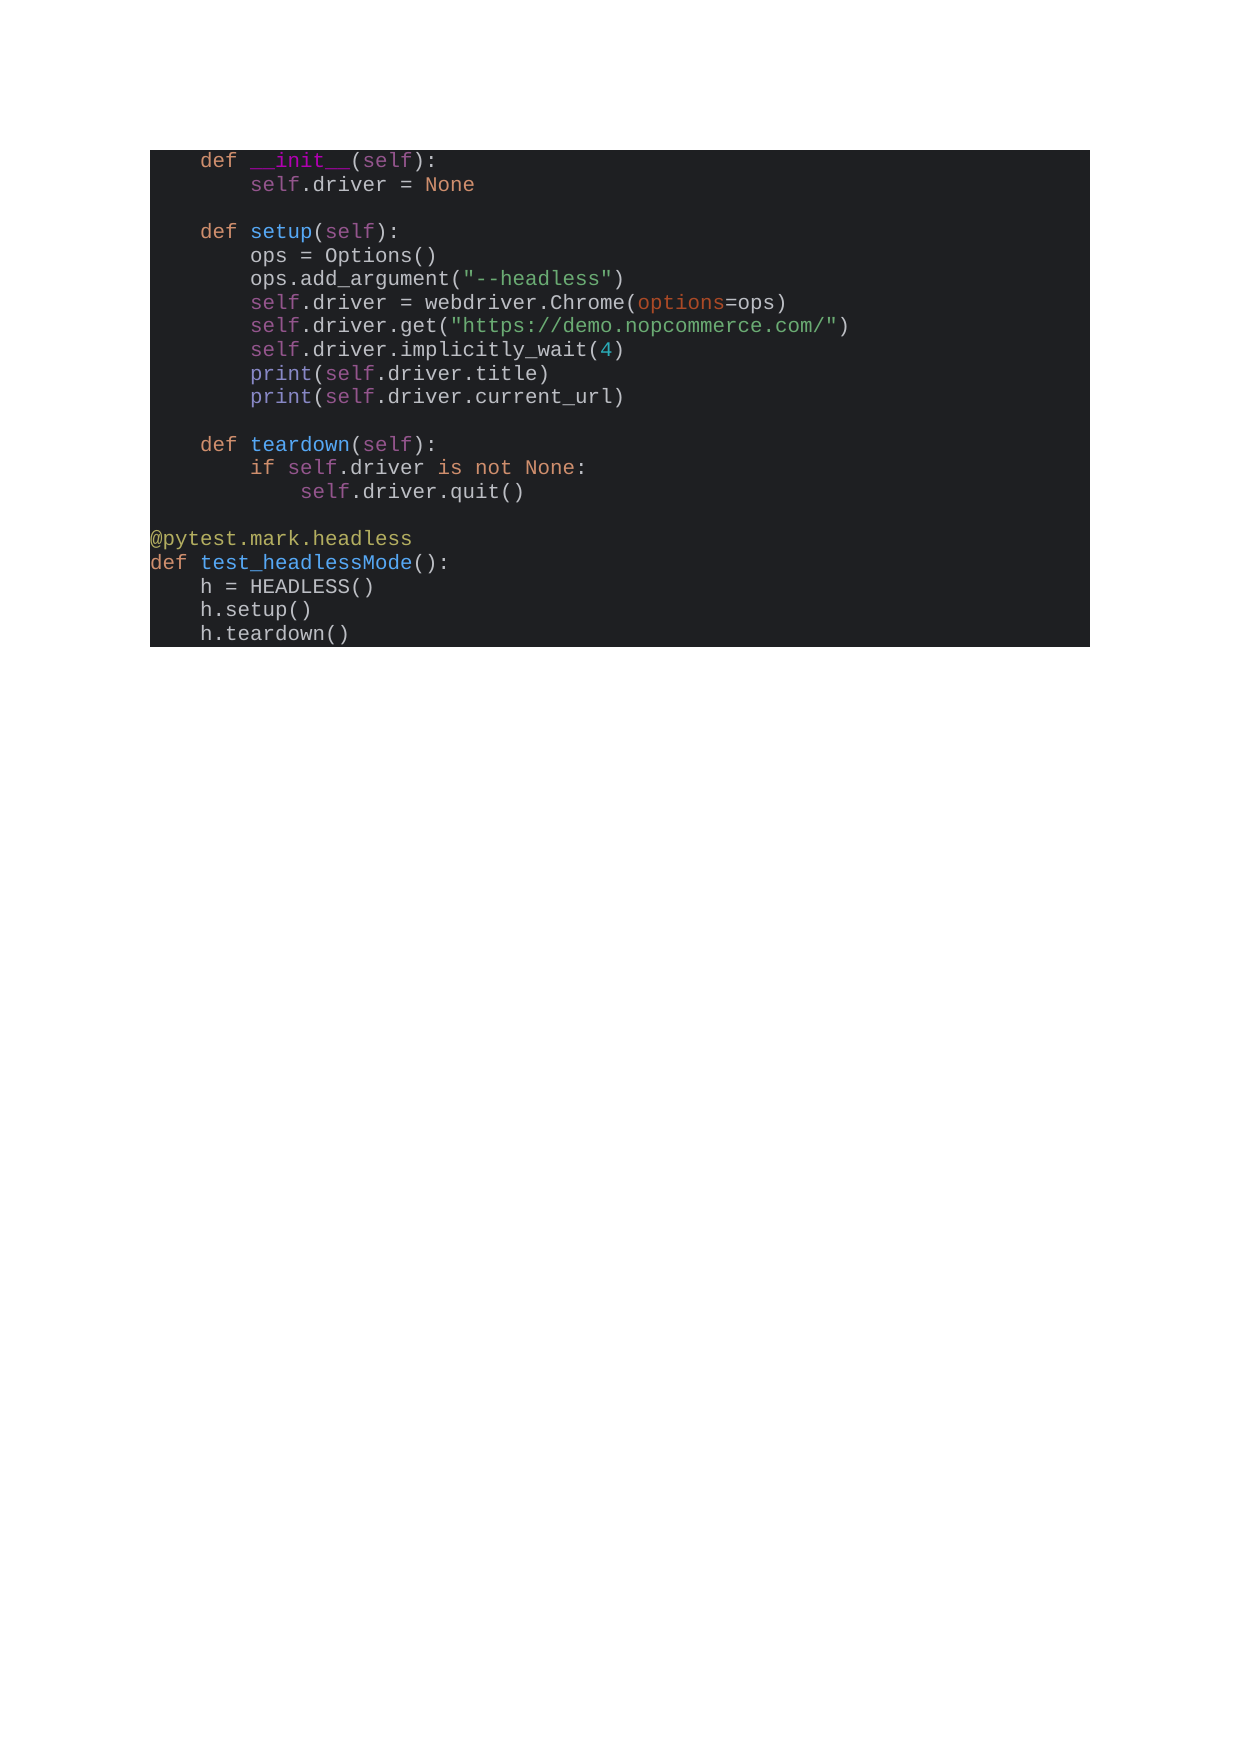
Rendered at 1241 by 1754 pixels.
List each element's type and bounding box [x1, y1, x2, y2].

text [150, 150, 1090, 647]
